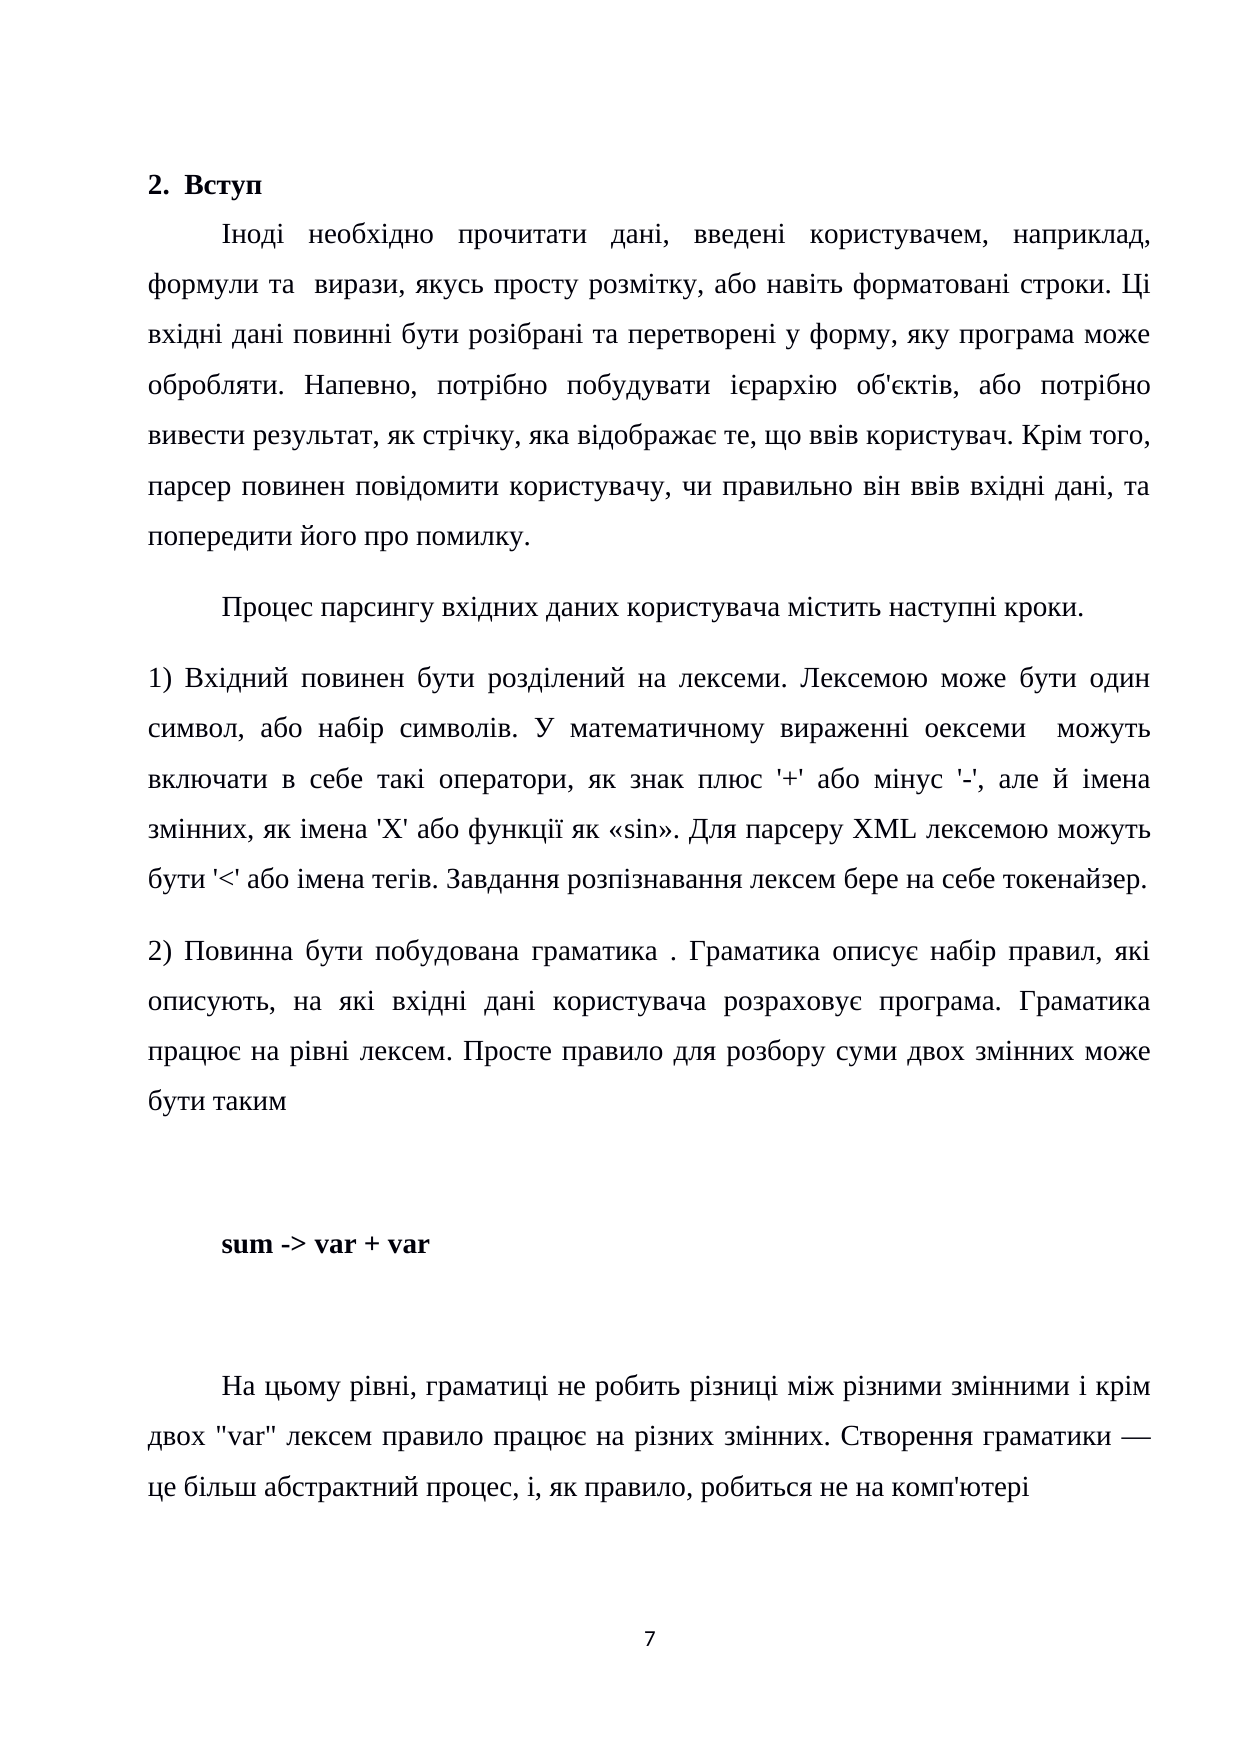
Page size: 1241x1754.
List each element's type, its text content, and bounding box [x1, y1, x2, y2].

text Процес парсингу вхідних даних користувача містить наступні кроки. [148, 589, 1152, 623]
text sum -> var + var [148, 1226, 1152, 1259]
subtitle 2. Вступ [148, 167, 1152, 201]
text 2) Повинна бути побудована граматика . Граматика описує набір правил, які описують, на які вхідні дані користувача розраховує програма. Граматика працює на рівні лексем. Просте правило для розбору суми двох змінних може бути таким [148, 933, 1152, 1117]
text 1) Вхідний повинен бути розділений на лексеми. Лексемою може бути один символ, або набір символів. У математичному вираженні оексеми можуть включати в себе такі оператори, як знак плюс '+' або мінус '-', але й імена змінних, як імена 'X' або функції як «sin». Для парсеру XML лексемою можуть бути '<' або імена тегів. Завдання розпізнавання лексем бере на себе токенайзер. [148, 660, 1152, 895]
text Іноді необхідно прочитати дані, введені користувачем, наприклад, формули та вирази, якусь просту розмітку, або навіть форматовані строки. Ці вхідні дані повинні бути розібрані та перетворені у форму, яку програма може обробляти. Напевно, потрібно побудувати ієрархію об'єктів, або потрібно вивести результат, як стрічку, яка відображає те, що ввів користувач. Крім того, парсер повинен повідомити користувачу, чи правильно він ввів вхідні дані, та попередити його про помилку. [148, 216, 1152, 551]
text На цьому рівні, граматиці не робить різниці між різними змінними і крім двох "var" лексем правило працює на різних змінних. Створення граматики — це більш абстрактний процес, і, як правило, робиться не на комп'ютері [148, 1368, 1152, 1502]
